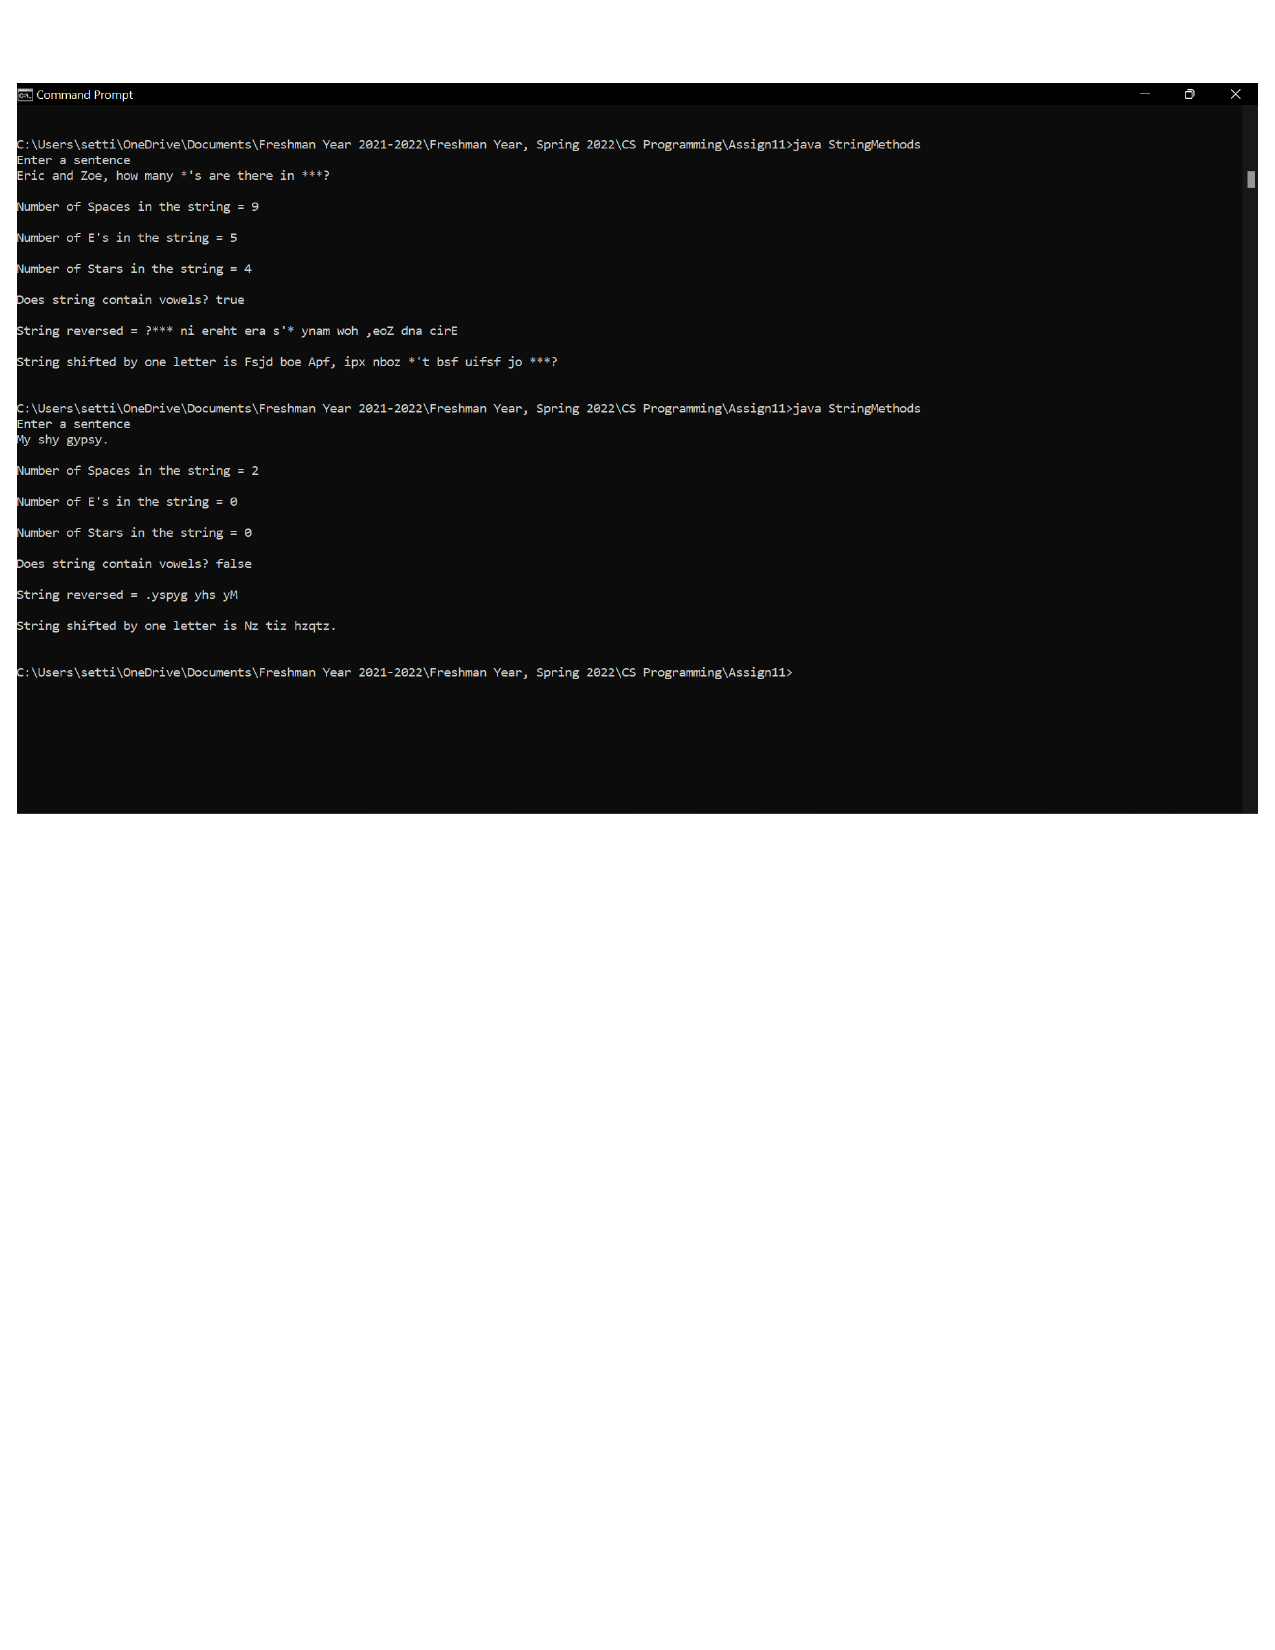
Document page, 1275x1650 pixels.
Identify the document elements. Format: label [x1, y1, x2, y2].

picture [17, 83, 1258, 814]
